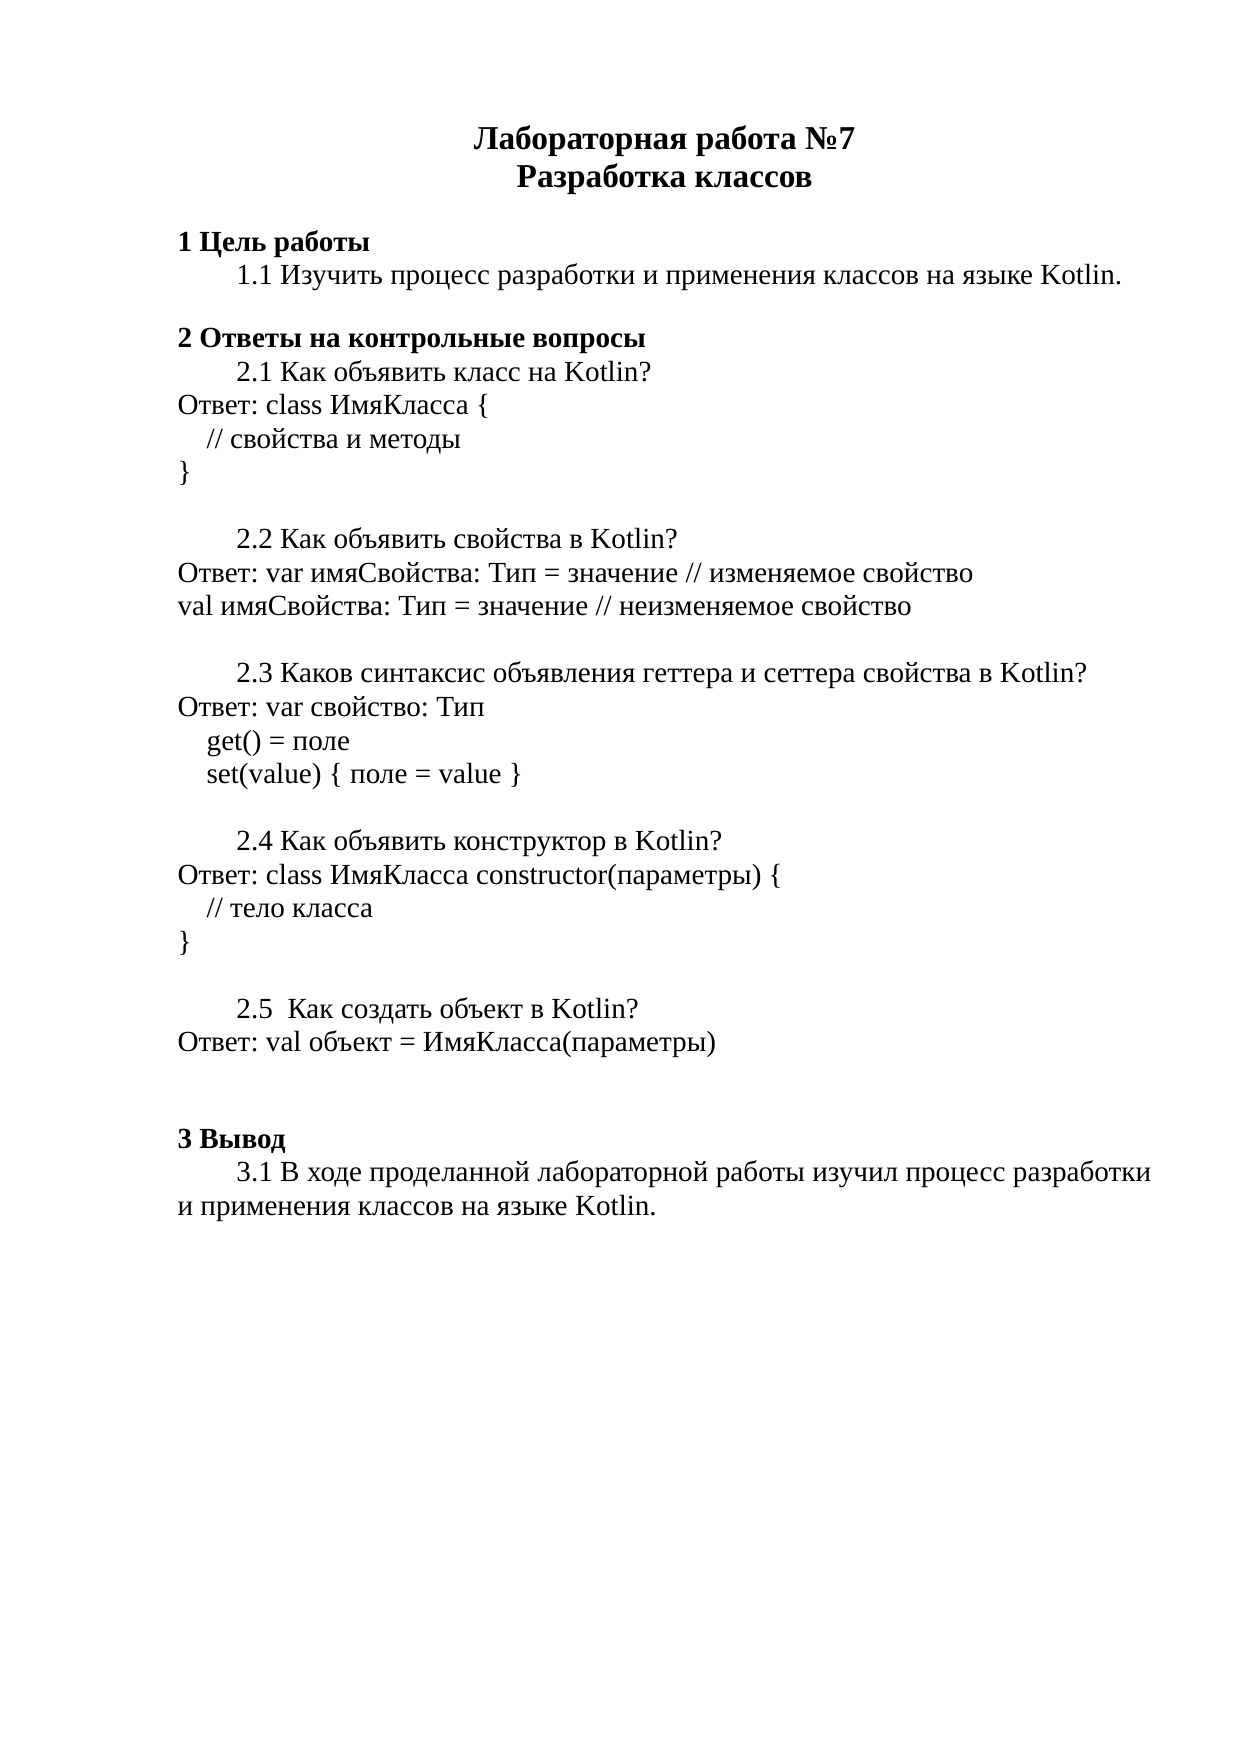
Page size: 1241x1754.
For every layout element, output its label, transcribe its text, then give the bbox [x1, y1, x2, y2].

text } [177, 924, 1152, 957]
text // тело класса [177, 890, 1152, 924]
text Изучить процесс разработки и применения классов на языке Kotlin. [177, 257, 1152, 291]
text val имяСвойства: Тип = значение // неизменяемое свойство [177, 588, 1152, 622]
text // свойства и методы [177, 421, 1152, 454]
text Как создать объект в Kotlin? [177, 991, 1152, 1024]
text Каков синтаксис объявления геттера и сеттера свойства в Kotlin? [177, 656, 1152, 689]
text get() = поле [177, 723, 1152, 756]
text } [177, 454, 1152, 488]
text Ответ: class ИмяКласса { [177, 387, 1152, 421]
list Цель работы [177, 224, 1152, 257]
text Ответ: class ИмяКласса constructor(параметры) { [177, 857, 1152, 890]
text Ответ: var имяСвойства: Тип = значение // изменяемое свойство [177, 555, 1152, 588]
text set(value) { поле = value } [177, 756, 1152, 790]
text В ходе проделанной лабораторной работы изучил процесс разработки и применения классов на языке Kotlin. [177, 1154, 1152, 1221]
text Вывод [177, 1121, 1152, 1154]
text Ответ: var свойство: Тип [177, 689, 1152, 723]
text Ответы на контрольные вопросы [177, 320, 1152, 354]
text Ответ: val объект = ИмяКласса(параметры) [177, 1024, 1152, 1058]
text Как объявить класс на Kotlin? [177, 354, 1152, 387]
text Как объявить конструктор в Kotlin? [177, 823, 1152, 857]
subtitle Лабораторная работа №7 Разработка классов [177, 118, 1152, 195]
text Как объявить свойства в Kotlin? [177, 521, 1152, 555]
